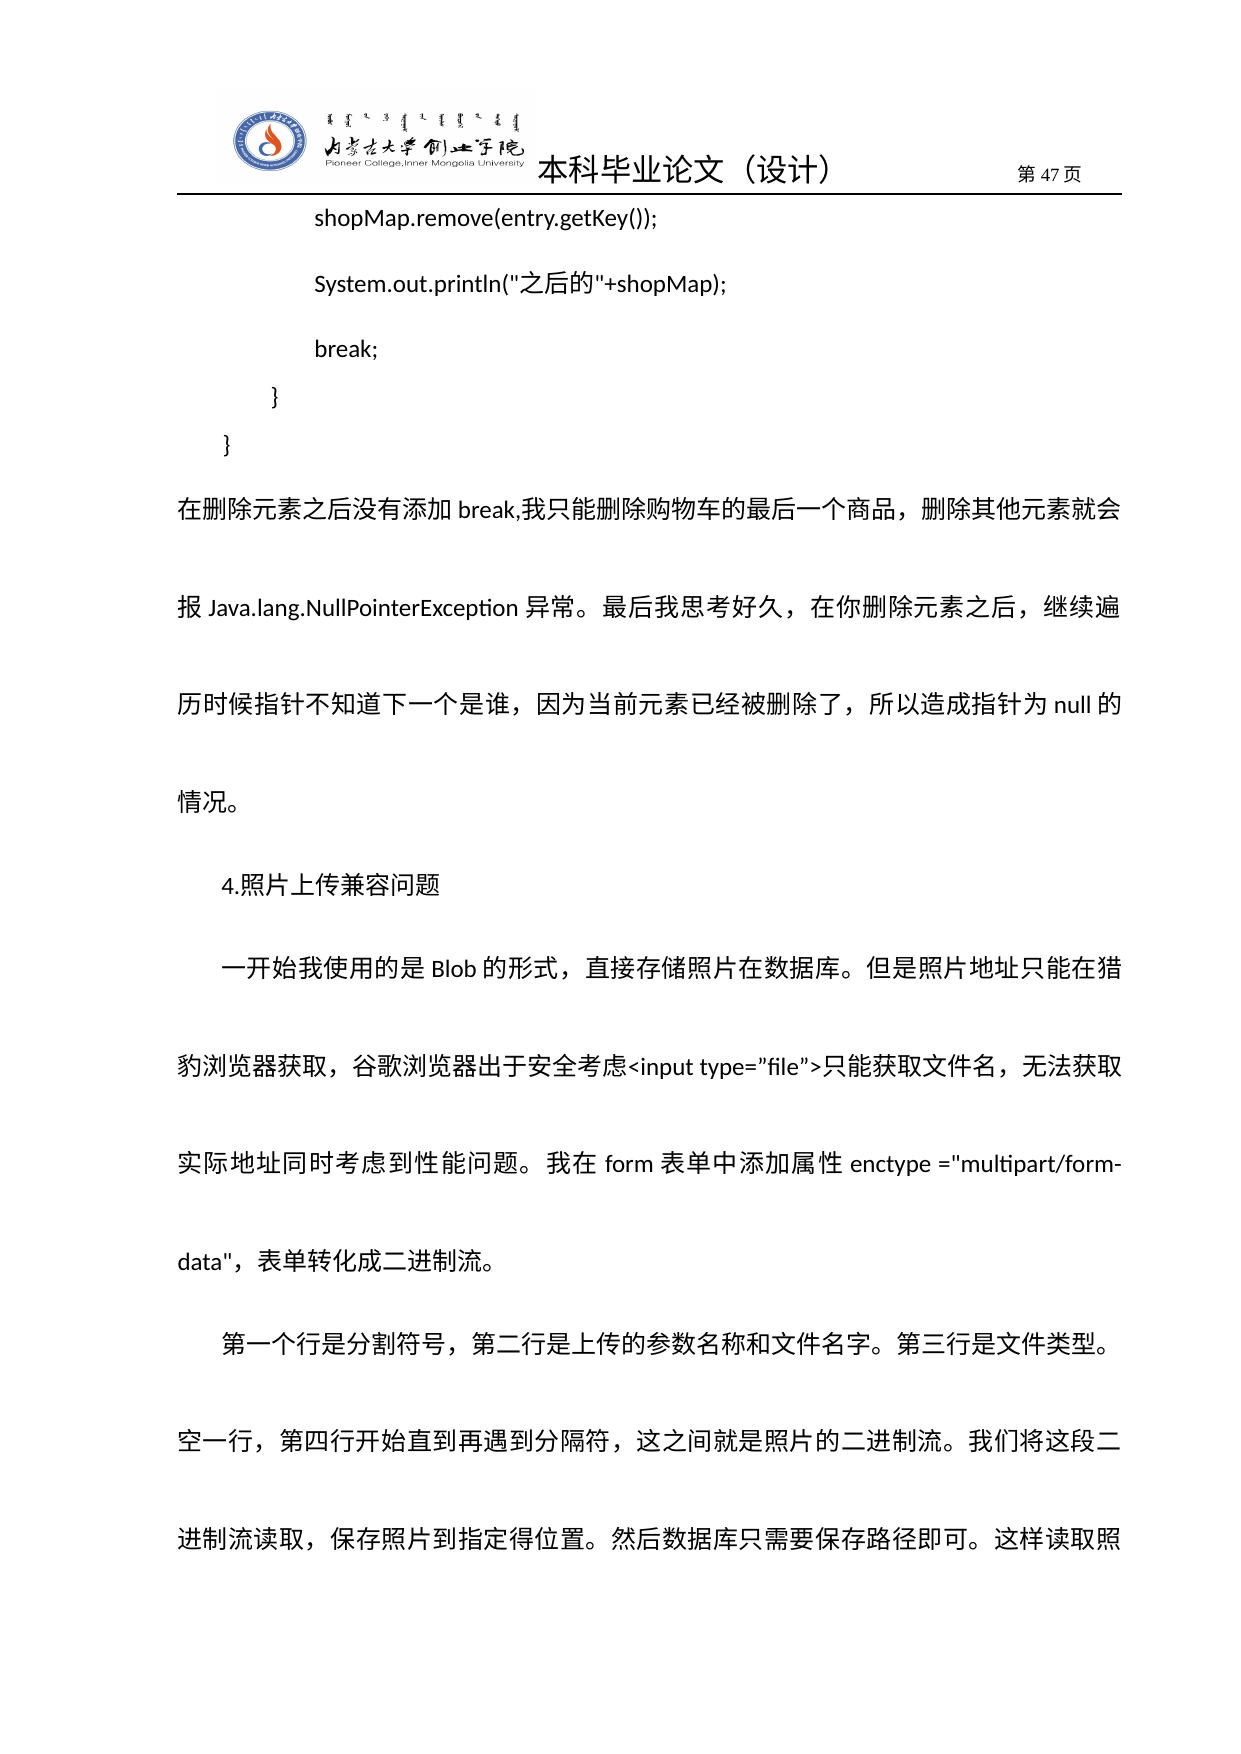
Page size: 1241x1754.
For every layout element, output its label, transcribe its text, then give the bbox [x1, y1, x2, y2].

list } [177, 380, 1122, 413]
picture [217, 88, 538, 182]
list 第一个行是分割符号，第二行是上传的参数名称和文件名字。第三行是文件类型。空一行，第四行开始直到再遇到分隔符，这之间就是照片的二进制流。我们将这段二进制流读取，保存照片到指定得位置。然后数据库只需要保存路径即可。这样读取照片效率大大提高。 [177, 1310, 1122, 1570]
list 照片上传兼容问题 [177, 851, 1122, 916]
list } [177, 428, 1122, 460]
list 一开始我使用的是Blob的形式，直接存储照片在数据库。但是照片地址只能在猎豹浏览器获取，谷歌浏览器出于安全考虑<input type=”file”>只能获取文件名，无法获取实际地址同时考虑到性能问题。我在form表单中添加属性enctype ="multipart/form-data"，表单转化成二进制流。 [177, 934, 1122, 1292]
list shopMap.remove(entry.getKey()); [177, 202, 1122, 234]
list 在删除元素之后没有添加break,我只能删除购物车的最后一个商品，删除其他元素就会报Java.lang.NullPointerException异常。最后我思考好久，在你删除元素之后，继续遍历时候指针不知道下一个是谁，因为当前元素已经被删除了，所以造成指针为null的情况。 [177, 476, 1122, 833]
list break; [177, 332, 1122, 365]
list System.out.println("之后的"+shopMap); [177, 249, 1122, 314]
